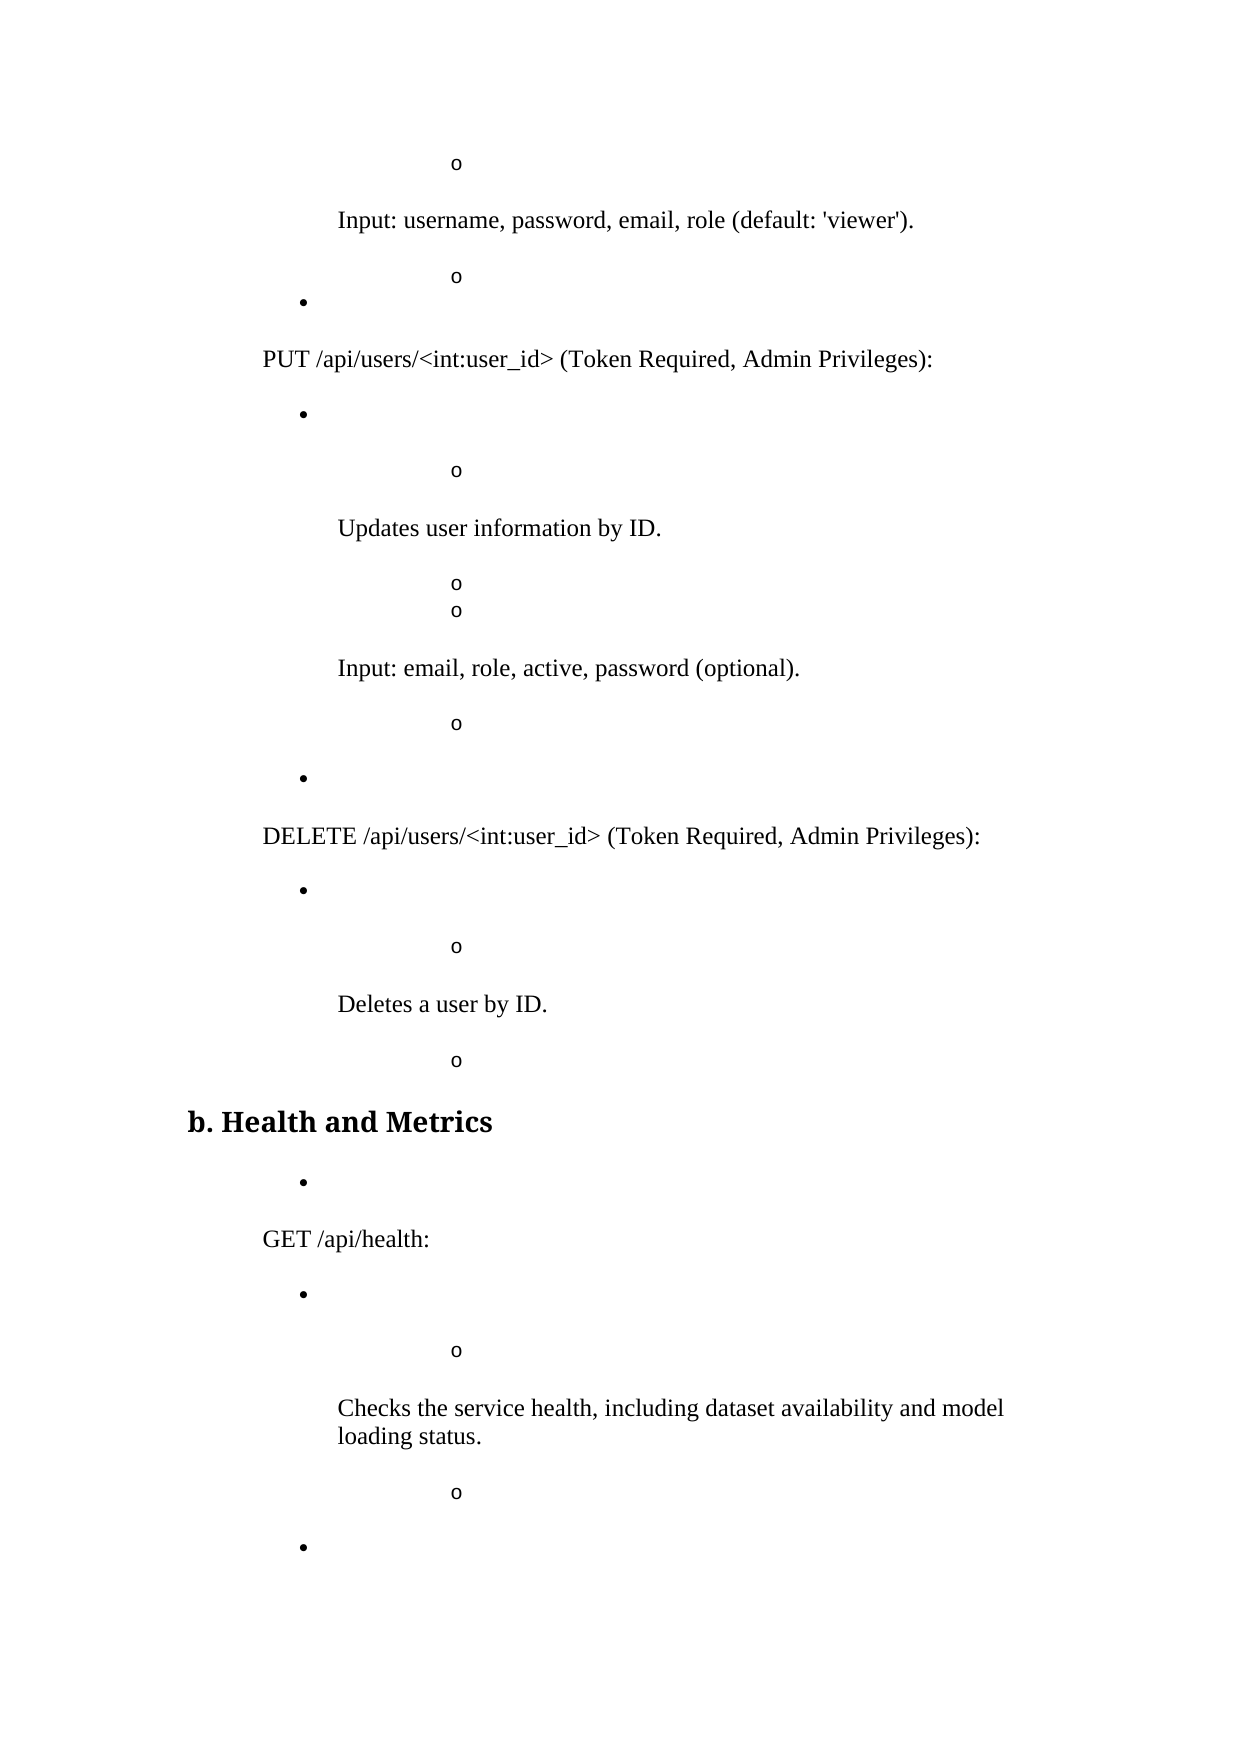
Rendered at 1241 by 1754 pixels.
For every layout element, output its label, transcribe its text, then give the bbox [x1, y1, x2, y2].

subtitle b. Health and Metrics [187, 1102, 1053, 1141]
text Checks the service health, including dataset availability and model loading status. [337, 1393, 1053, 1450]
text PUT /api/users/<int:user_id> (Token Required, Admin Privileges): [262, 344, 1053, 373]
text Input: email, role, active, password (optional). [337, 653, 1053, 681]
text Input: username, password, email, role (default: 'viewer'). [337, 206, 1053, 234]
text Updates user information by ID. [337, 513, 1053, 541]
text GET /api/health: [262, 1224, 1053, 1253]
text DELETE /api/users/<int:user_id> (Token Required, Admin Privileges): [262, 821, 1053, 849]
text Deletes a user by ID. [337, 989, 1053, 1018]
